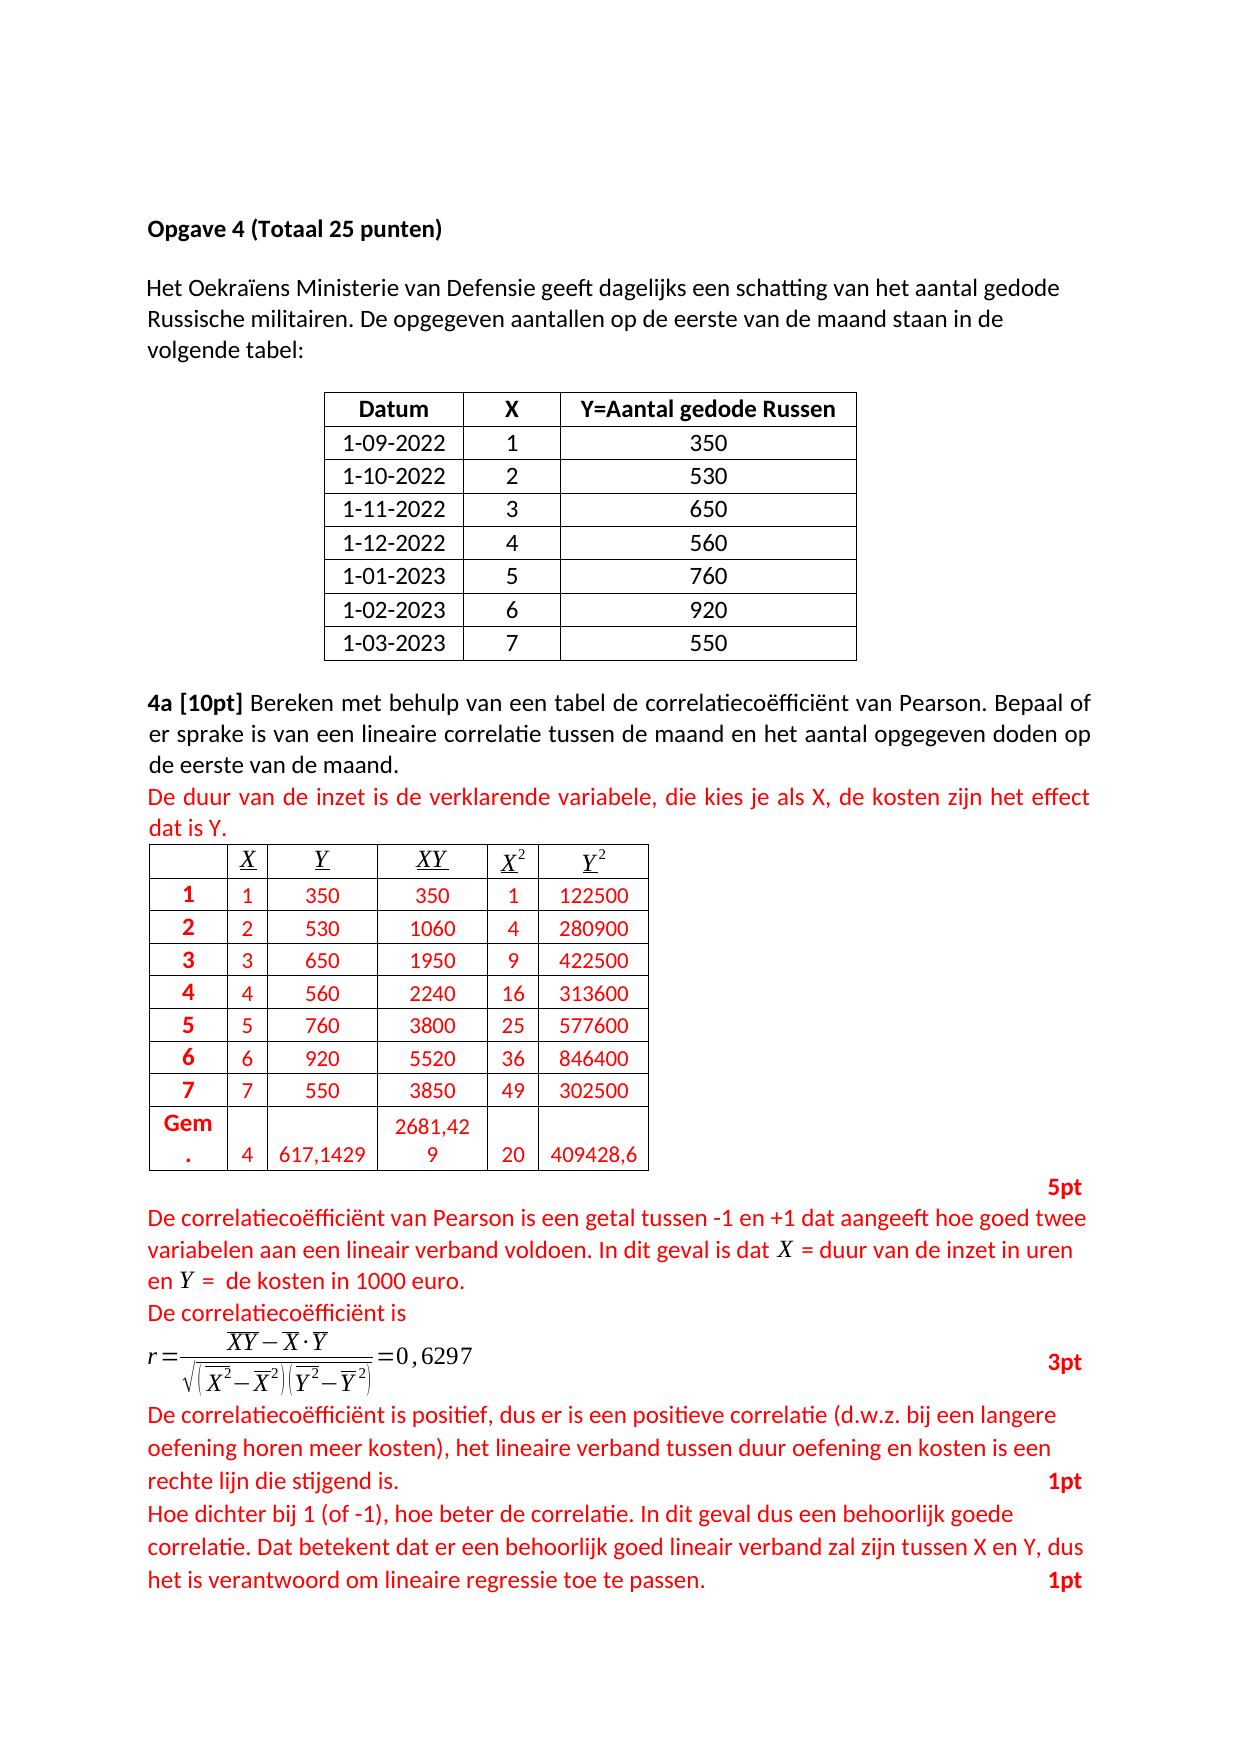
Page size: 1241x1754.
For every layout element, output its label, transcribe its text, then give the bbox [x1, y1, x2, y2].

table_cell 560 [268, 976, 377, 1008]
table_cell 409428,6 [539, 1107, 648, 1170]
table_cell 6 [464, 594, 560, 626]
table_cell Gem. [150, 1107, 227, 1170]
table_cell 1950 [378, 944, 487, 975]
table_cell 1-11-2022 [325, 494, 463, 526]
table_cell 25 [488, 1009, 538, 1041]
table_cell 36 [488, 1042, 538, 1073]
table_cell 3 [228, 944, 267, 975]
table_cell 650 [561, 494, 856, 526]
table_cell 650 [268, 944, 377, 975]
table_cell 1060 [378, 911, 487, 943]
table_cell 3 [464, 494, 560, 526]
table_cell 7 [228, 1074, 267, 1106]
table_cell 560 [561, 527, 856, 559]
table_cell 4 [228, 1107, 267, 1170]
text Het Oekraïens Ministerie van Defensie geeft dagelijks een schatting van het aantal gedode Russische militairen. De opgegeven aantallen op de eerste van de maand staan in de volgende tabel: [146, 272, 1092, 365]
table_header [268, 845, 377, 877]
table_cell 6 [228, 1042, 267, 1073]
table_cell 1-09-2022 [325, 427, 463, 459]
table_cell 280900 [539, 911, 648, 943]
table_header [228, 845, 267, 877]
table_header [150, 845, 227, 877]
text De correlatiecoëfficiënt is positief, dus er is een positieve correlatie (d.w.z. bij een langere oefening horen meer kosten), het lineaire verband tussen duur oefening en kosten is een rechte lijn die stijgend is. 1pt [147, 1399, 1093, 1496]
subtitle Opgave 4 (Totaal 25 punten) [147, 213, 1092, 243]
table_cell 846400 [539, 1042, 648, 1073]
table_cell 16 [488, 976, 538, 1008]
table_cell 1-12-2022 [325, 527, 463, 559]
table_cell 3 [150, 944, 227, 975]
table_cell 5520 [378, 1042, 487, 1073]
table_cell 550 [561, 627, 856, 660]
table_cell 49 [488, 1074, 538, 1106]
table_header Y=Aantal gedode Russen [561, 393, 856, 426]
table_cell 5 [464, 560, 560, 593]
table_cell 760 [561, 560, 856, 593]
table_cell 2240 [378, 976, 487, 1008]
table_header [378, 845, 487, 877]
table_header [488, 845, 538, 877]
table_cell 313600 [539, 976, 648, 1008]
table_cell 5 [150, 1009, 227, 1041]
table_cell 760 [268, 1009, 377, 1041]
table_cell 350 [268, 879, 377, 910]
table_cell 350 [561, 427, 856, 459]
text De correlatiecoëfficiënt van Pearson is een getal tussen -1 en +1 dat aangeeft hoe goed twee variabelen aan een lineair verband voldoen. In dit geval is dat = duur van de inzet in uren en = de kosten in 1000 euro. [147, 1202, 1093, 1296]
table_header Datum [325, 393, 463, 426]
table_cell 550 [268, 1074, 377, 1106]
text Hoe dichter bij 1 (of -1), hoe beter de correlatie. In dit geval dus een behoorlijk goede correlatie. Dat betekent dat er een behoorlijk goed lineair verband zal zijn tussen X en Y, dus het is verantwoord om lineaire regressie toe te passen. 1pt [147, 1498, 1093, 1594]
table_header X [464, 393, 560, 426]
table_cell 122500 [539, 879, 648, 910]
table_cell 2 [228, 911, 267, 943]
table_cell 2 [464, 460, 560, 492]
table_cell 350 [378, 879, 487, 910]
table_cell 302500 [539, 1074, 648, 1106]
text De correlatiecoëfficiënt is [147, 1297, 1093, 1327]
table_cell 422500 [539, 944, 648, 975]
table_cell 530 [268, 911, 377, 943]
table_cell 617,1429 [268, 1107, 377, 1170]
table_cell 920 [268, 1042, 377, 1073]
table_cell 1 [488, 879, 538, 910]
text 3pt [147, 1329, 1093, 1398]
table_cell 2 [150, 911, 227, 943]
table_cell 9 [488, 944, 538, 975]
table_cell 6 [150, 1042, 227, 1073]
table_cell 1 [464, 427, 560, 459]
table_cell 4 [150, 976, 227, 1008]
table_cell 1-10-2022 [325, 460, 463, 492]
table_cell 4 [464, 527, 560, 559]
table_cell 2681,429 [378, 1107, 487, 1170]
table_cell 1 [150, 879, 227, 910]
table_cell 920 [561, 594, 856, 626]
table_cell 1 [228, 879, 267, 910]
table_header [539, 845, 648, 877]
table_cell 1-03-2023 [325, 627, 463, 660]
text De duur van de inzet is de verklarende variabele, die kies je als X, de kosten zijn het effect dat is Y. [147, 781, 1092, 843]
text 5pt [147, 1171, 1092, 1201]
table_cell 3850 [378, 1074, 487, 1106]
table_cell 20 [488, 1107, 538, 1170]
table_cell 4 [488, 911, 538, 943]
table_cell 5 [228, 1009, 267, 1041]
table_cell 3800 [378, 1009, 487, 1041]
table_cell 530 [561, 460, 856, 492]
text 4a [10pt] Bereken met behulp van een tabel de correlatiecoëfficiënt van Pearson. Bepaal of er sprake is van een lineaire correlatie tussen de maand en het aantal opgegeven doden op de eerste van de maand. [147, 687, 1092, 780]
table_cell 1-01-2023 [325, 560, 463, 593]
table_cell 7 [150, 1074, 227, 1106]
table_cell 7 [464, 627, 560, 660]
table_cell 577600 [539, 1009, 648, 1041]
table_cell 4 [228, 976, 267, 1008]
table_cell 1-02-2023 [325, 594, 463, 626]
